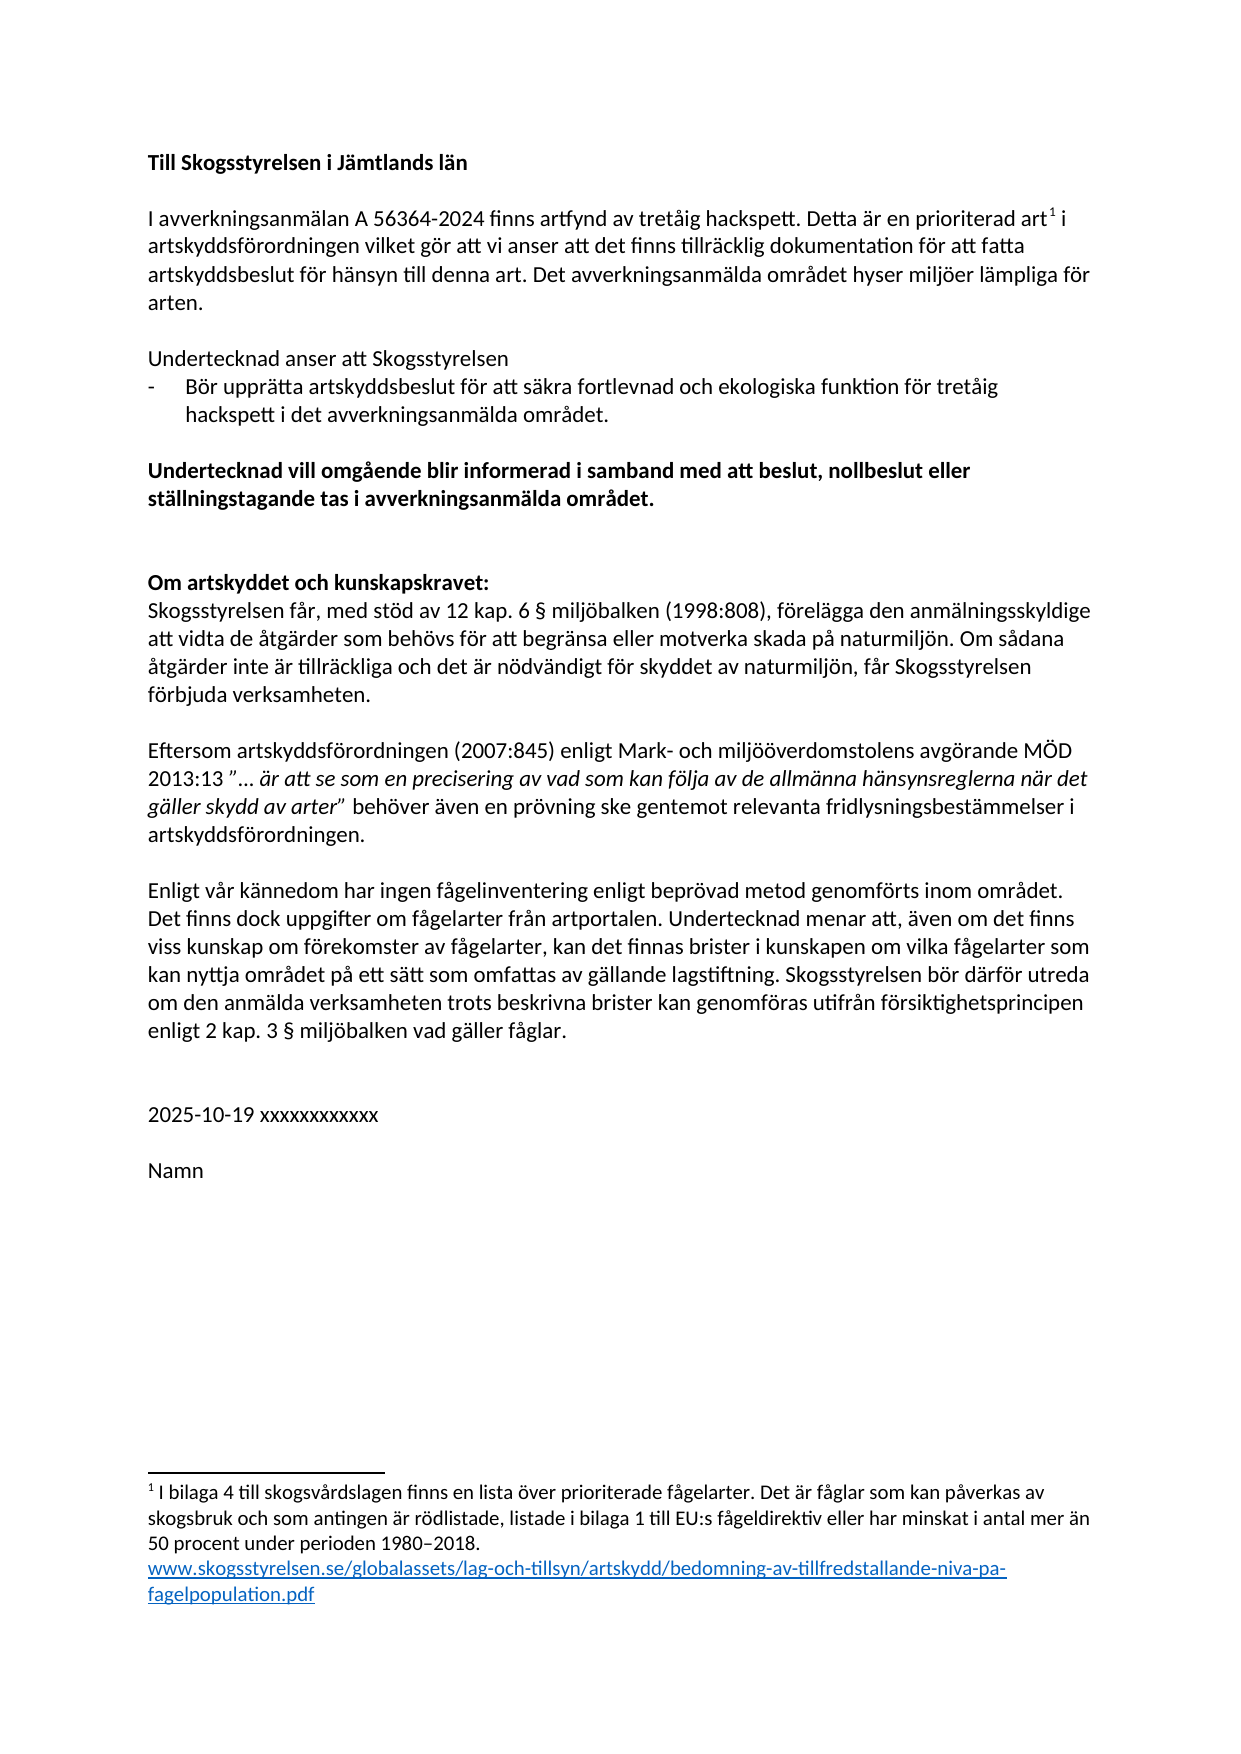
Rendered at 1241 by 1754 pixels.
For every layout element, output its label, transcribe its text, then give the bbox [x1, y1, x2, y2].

text Undertecknad anser att Skogsstyrelsen [148, 344, 1093, 372]
text I avverkningsanmälan A 56364-2024 finns artfynd av tretåig hackspett. Detta är en prioriterad art i artskyddsförordningen vilket gör att vi anser att det finns tillräcklig dokumentation för att fatta artskyddsbeslut för hänsyn till denna art. Det avverkningsanmälda området hyser miljöer lämpliga för arten. [148, 204, 1093, 316]
list Bör upprätta artskyddsbeslut för att säkra fortlevnad och ekologiska funktion för tretåig hackspett i det avverkningsanmälda området. [148, 372, 1093, 428]
text Enligt vår kännedom har ingen fågelinventering enligt beprövad metod genomförts inom området. Det finns dock uppgifter om fågelarter från artportalen. Undertecknad menar att, även om det finns viss kunskap om förekomster av fågelarter, kan det finnas brister i kunskapen om vilka fågelarter som kan nyttja området på ett sätt som omfattas av gällande lagstiftning. Skogsstyrelsen bör därför utreda om den anmälda verksamheten trots beskrivna brister kan genomföras utifrån försiktighetsprincipen enligt 2 kap. 3 § miljöbalken vad gäller fåglar. [148, 876, 1093, 1044]
text 2025-10-19 xxxxxxxxxxxx [148, 1100, 1093, 1128]
text gäller skydd av arter” behöver även en prövning ske gentemot relevanta fridlysningsbestämmelser i artskyddsförordningen. [148, 792, 1093, 848]
text Till Skogsstyrelsen i Jämtlands län [148, 148, 1093, 176]
text Eftersom artskyddsförordningen (2007:845) enligt Mark- och miljööverdomstolens avgörande MÖD 2013:13 ”… är att se som en precisering av vad som kan följa av de allmänna hänsynsreglerna när det [148, 736, 1093, 792]
text Om artskyddet och kunskapskravet: [148, 568, 1093, 596]
text Namn [148, 1156, 1093, 1184]
text Skogsstyrelsen får, med stöd av 12 kap. 6 § miljöbalken (1998:808), förelägga den anmälningsskyldige att vidta de åtgärder som behövs för att begränsa eller motverka skada på naturmiljön. Om sådana åtgärder inte är tillräckliga och det är nödvändigt för skyddet av naturmiljön, får Skogsstyrelsen förbjuda verksamheten. [148, 596, 1093, 708]
text Undertecknad vill omgående blir informerad i samband med att beslut, nollbeslut eller ställningstagande tas i avverkningsanmälda området. [148, 456, 1093, 512]
